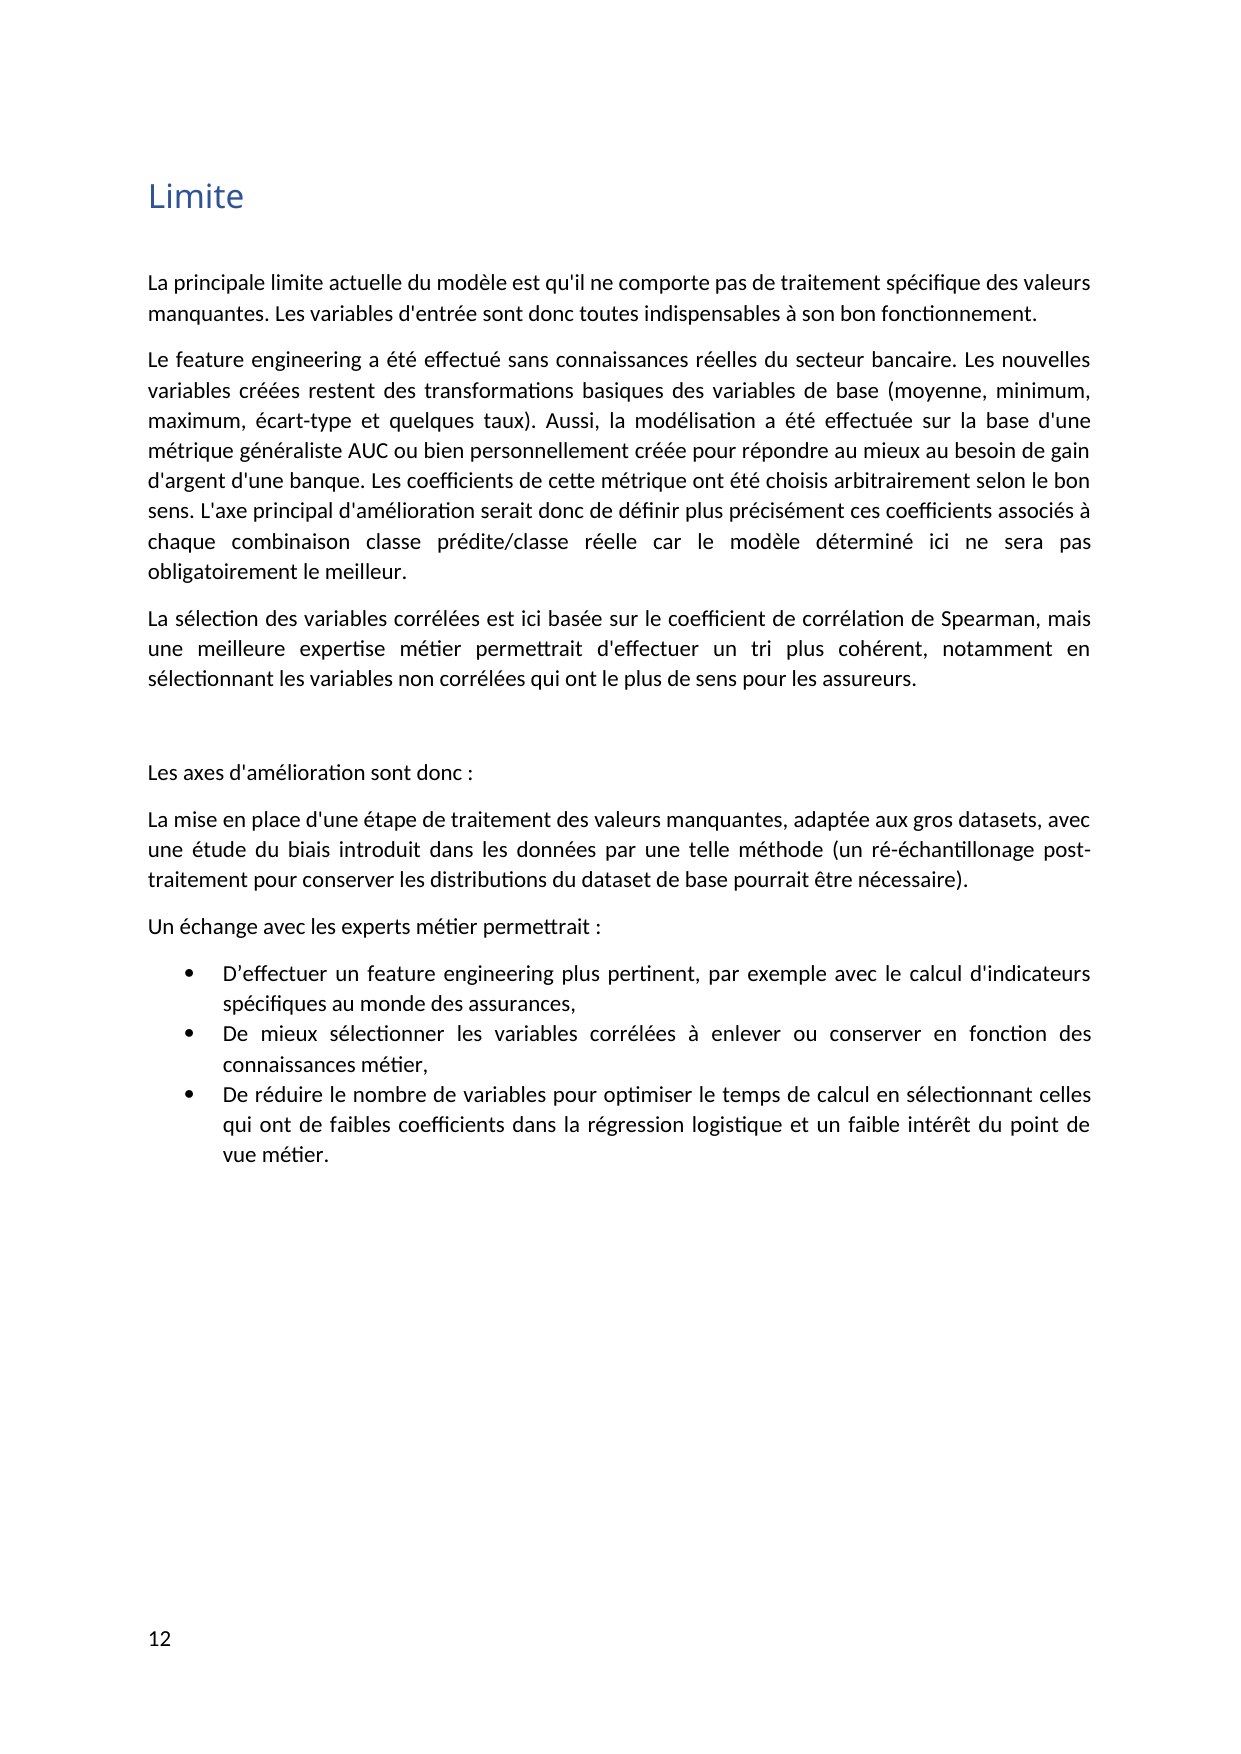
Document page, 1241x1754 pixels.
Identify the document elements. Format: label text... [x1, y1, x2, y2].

text La mise en place d'une étape de traitement des valeurs manquantes, adaptée aux gros datasets, avec une étude du biais introduit dans les données par une telle méthode (un ré-échantillonage post-traitement pour conserver les distributions du dataset de base pourrait être nécessaire). [148, 805, 1093, 893]
text Le feature engineering a été effectué sans connaissances réelles du secteur bancaire. Les nouvelles variables créées restent des transformations basiques des variables de base (moyenne, minimum, maximum, écart-type et quelques taux). Aussi, la modélisation a été effectuée sur la base d'une métrique généraliste AUC ou bien personnellement créée pour répondre au mieux au besoin de gain d'argent d'une banque. Les coefficients de cette métrique ont été choisis arbitrairement selon le bon sens. L'axe principal d'amélioration serait donc de définir plus précisément ces coefficients associés à chaque combinaison classe prédite/classe réelle car le modèle déterminé ici ne sera pas obligatoirement le meilleur. [148, 346, 1093, 585]
text Un échange avec les experts métier permettrait : [148, 912, 1093, 940]
list De réduire le nombre de variables pour optimiser le temps de calcul en sélectionnant celles qui ont de faibles coefficients dans la régression logistique et un faible intérêt du point de vue métier. [185, 1080, 1093, 1168]
text La principale limite actuelle du modèle est qu'il ne comporte pas de traitement spécifique des valeurs manquantes. Les variables d'entrée sont donc toutes indispensables à son bon fonctionnement. [148, 268, 1093, 327]
list D’effectuer un feature engineering plus pertinent, par exemple avec le calcul d'indicateurs spécifiques au monde des assurances, [185, 959, 1093, 1017]
list De mieux sélectionner les variables corrélées à enlever ou conserver en fonction des connaissances métier, [185, 1019, 1093, 1078]
text Les axes d'amélioration sont donc : [148, 758, 1093, 786]
text La sélection des variables corrélées est ici basée sur le coefficient de corrélation de Spearman, mais une meilleure expertise métier permettrait d'effectuer un tri plus cohérent, notamment en sélectionnant les variables non corrélées qui ont le plus de sens pour les assureurs. [148, 604, 1093, 692]
subtitle Limite [148, 173, 1093, 218]
